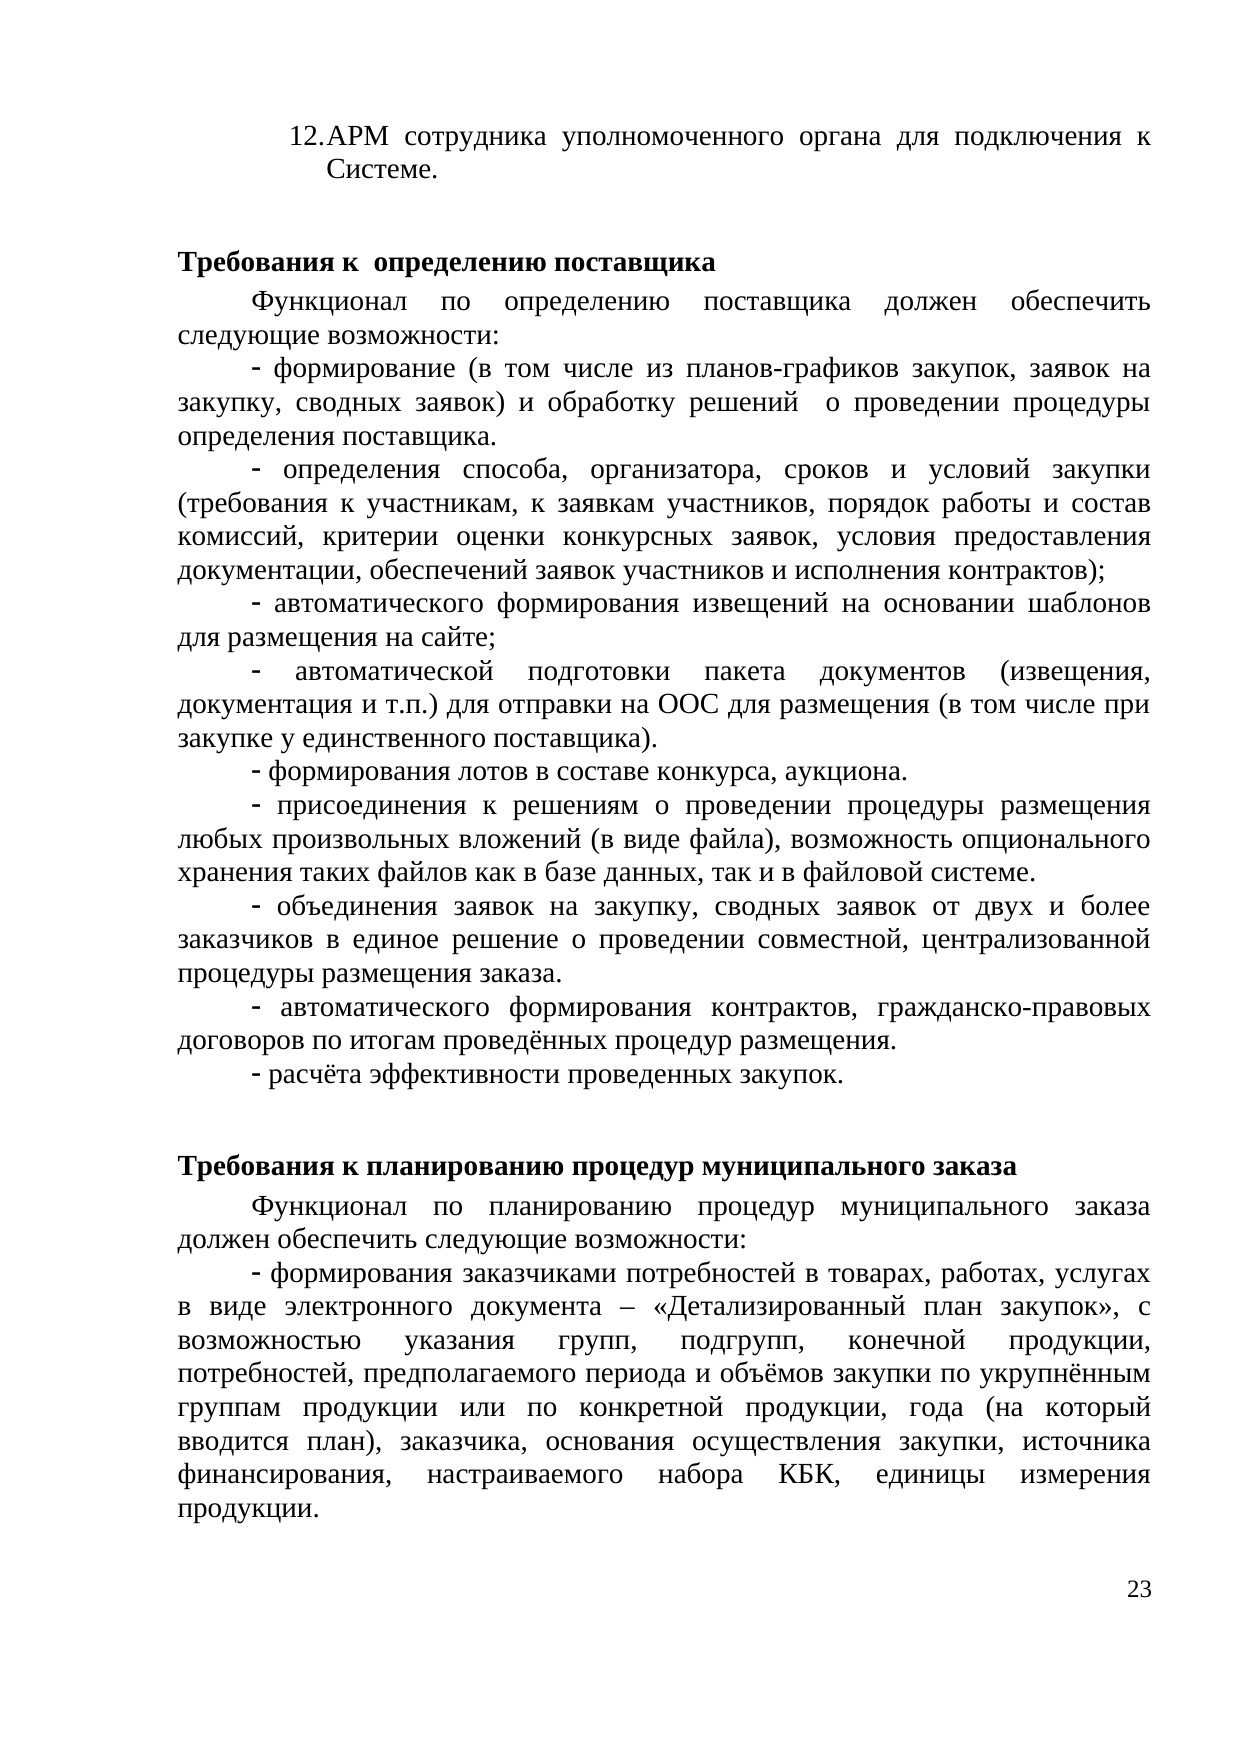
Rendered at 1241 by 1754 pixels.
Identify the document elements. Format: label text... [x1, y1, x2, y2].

list АРМ сотрудника уполномоченного органа для подключения к Системе. [288, 118, 1152, 185]
text определения способа, организатора, сроков и условий закупки (требования к участникам, к заявкам участников, порядок работы и состав комиссий, критерии оценки конкурсных заявок, условия предоставления документации, обеспечений заявок участников и исполнения контрактов); [177, 451, 1152, 586]
subtitle Требования к определению поставщика [177, 244, 1152, 277]
text расчёта эффективности проведенных закупок. [177, 1056, 1152, 1089]
text Функционал по определению поставщика должен обеспечить следующие возможности: [177, 283, 1152, 351]
text автоматического формирования контрактов, гражданско-правовых договоров по итогам проведённых процедур размещения. [177, 989, 1152, 1056]
text автоматической подготовки пакета документов (извещения, документация и т.п.) для отправки на ООС для размещения (в том числе при закупке у единственного поставщика). [177, 653, 1152, 753]
text объединения заявок на закупку, сводных заявок от двух и более заказчиков в единое решение о проведении совместной, централизованной процедуры размещения заказа. [177, 888, 1152, 989]
text формирование (в том числе из планов-графиков закупок, заявок на закупку, сводных заявок) и обработку решений о проведении процедуры определения поставщика. [177, 351, 1152, 451]
subtitle Требования к планированию процедур муниципального заказа [177, 1148, 1152, 1182]
text Функционал по планированию процедур муниципального заказа должен обеспечить следующие возможности: [177, 1188, 1152, 1255]
text автоматического формирования извещений на основании шаблонов для размещения на сайте; [177, 586, 1152, 653]
text формирования заказчиками потребностей в товарах, работах, услугах в виде электронного документа – «Детализированный план закупок», с возможностью указания групп, подгрупп, конечной продукции, потребностей, предполагаемого периода и объёмов закупки по укрупнённым группам продукции или по конкретной продукции, года (на который вводится план), заказчика, основания осуществления закупки, источника финансирования, настраиваемого набора КБК, единицы измерения продукции. [177, 1255, 1152, 1523]
text присоединения к решениям о проведении процедуры размещения любых произвольных вложений (в виде файла), возможность опционального хранения таких файлов как в базе данных, так и в файловой системе. [177, 787, 1152, 888]
text формирования лотов в составе конкурса, аукциона. [177, 753, 1152, 787]
